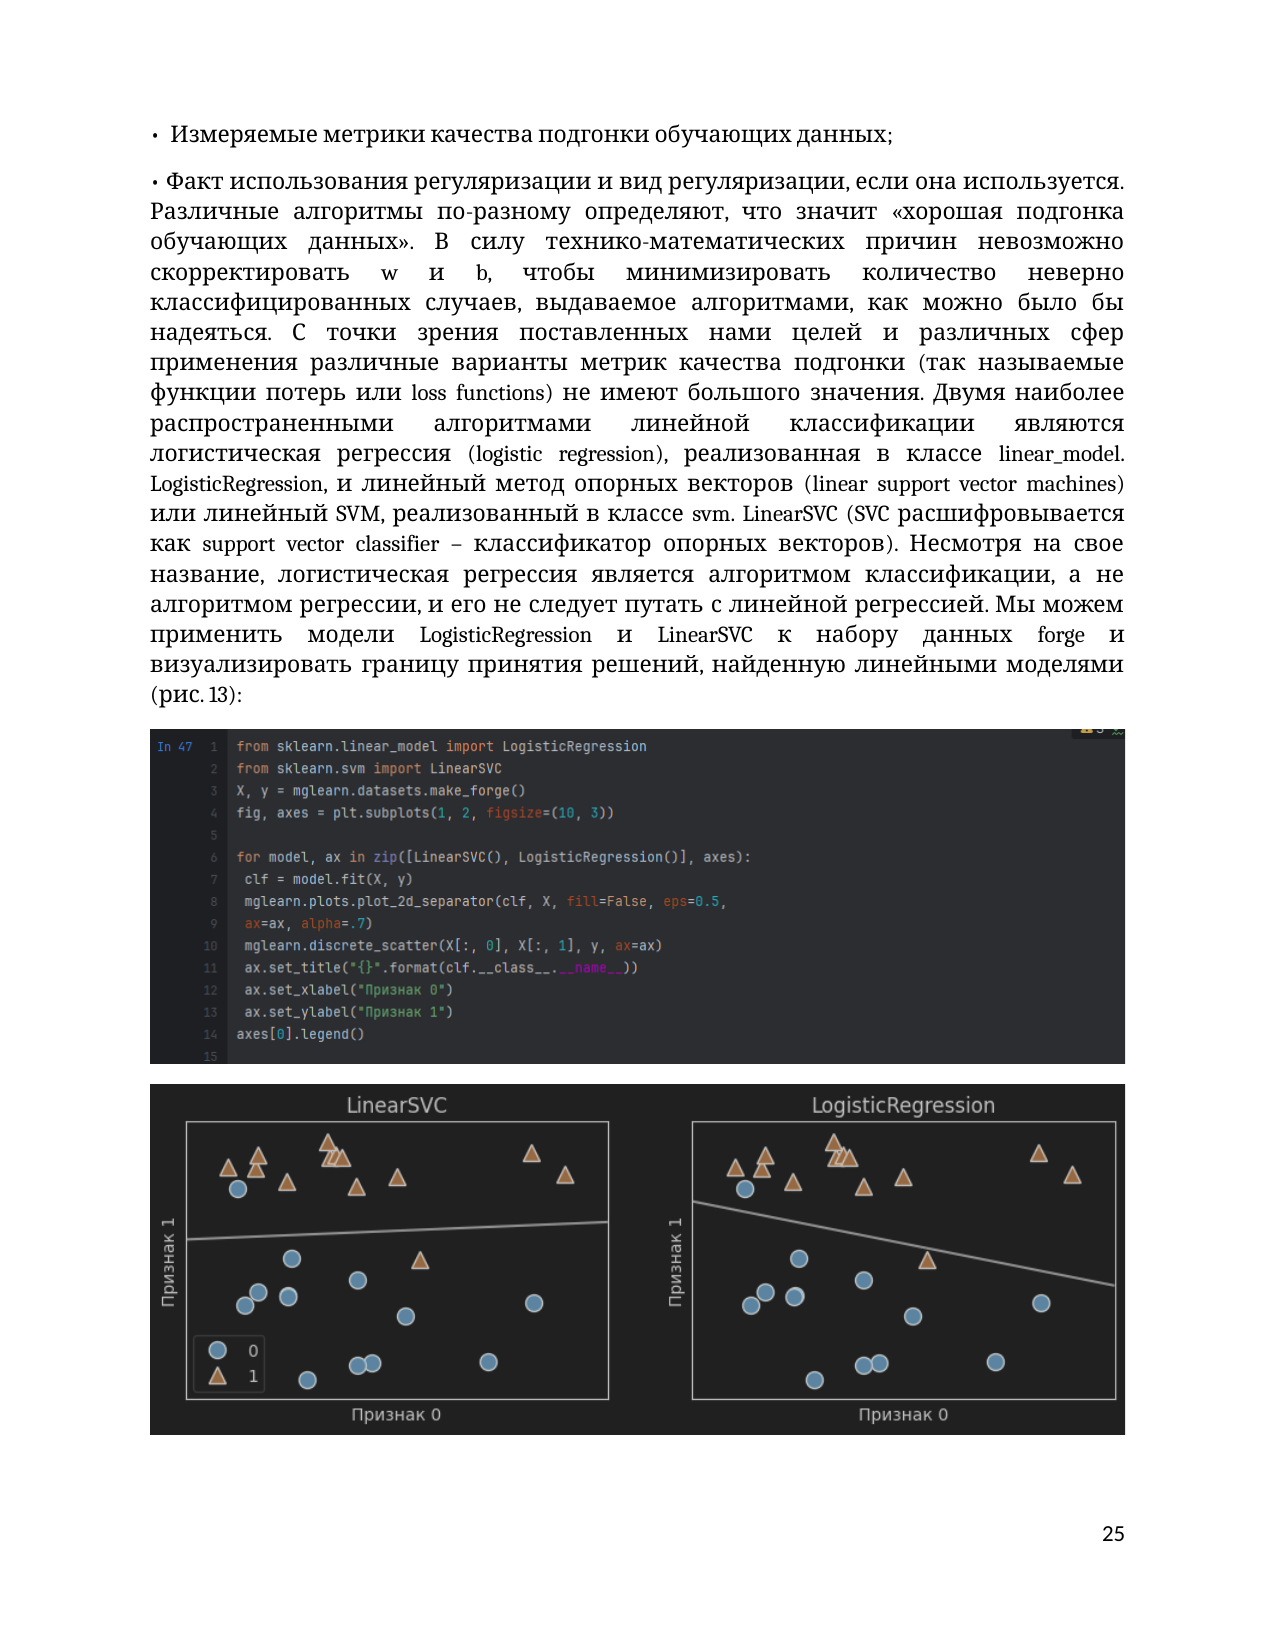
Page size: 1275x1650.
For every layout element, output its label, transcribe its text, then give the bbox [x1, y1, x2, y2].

text • Факт использования регуляризации и вид регуляризации, если она используется. Различные алгоритмы по-разному определяют, что значит «хорошая подгонка обучающих данных». В силу технико-математических причин невозможно скорректировать w и b, чтобы минимизировать количество неверно классифицированных случаев, выдаваемое алгоритмами, как можно было бы надеяться. С точки зрения поставленных нами целей и различных сфер применения различные варианты метрик качества подгонки (так называемые функции потерь или loss functions) не имеют большого значения. Двумя наиболее распространенными алгоритмами линейной классификации являются логистическая регрессия (logistic regression), реализованная в классе linear_model. LogisticRegression, и линейный метод опорных векторов (linear support vector machines) или линейный SVM, реализованный в классе svm. LinearSVC (SVC расшифровывается как support vector classifier – классификатор опорных векторов). Несмотря на свое название, логистическая регрессия является алгоритмом классификации, а не алгоритмом регрессии, и его не следует путать с линейной регрессией. Мы можем применить модели LogisticRegression и LinearSVC к набору данных forge и визуализировать границу принятия решений, найденную линейными моделями (рис. 13): [150, 169, 1125, 709]
text • Измеряемые метрики качества подгонки обучающих данных; [150, 122, 1125, 148]
picture [150, 729, 1125, 1064]
picture [150, 1084, 1125, 1435]
